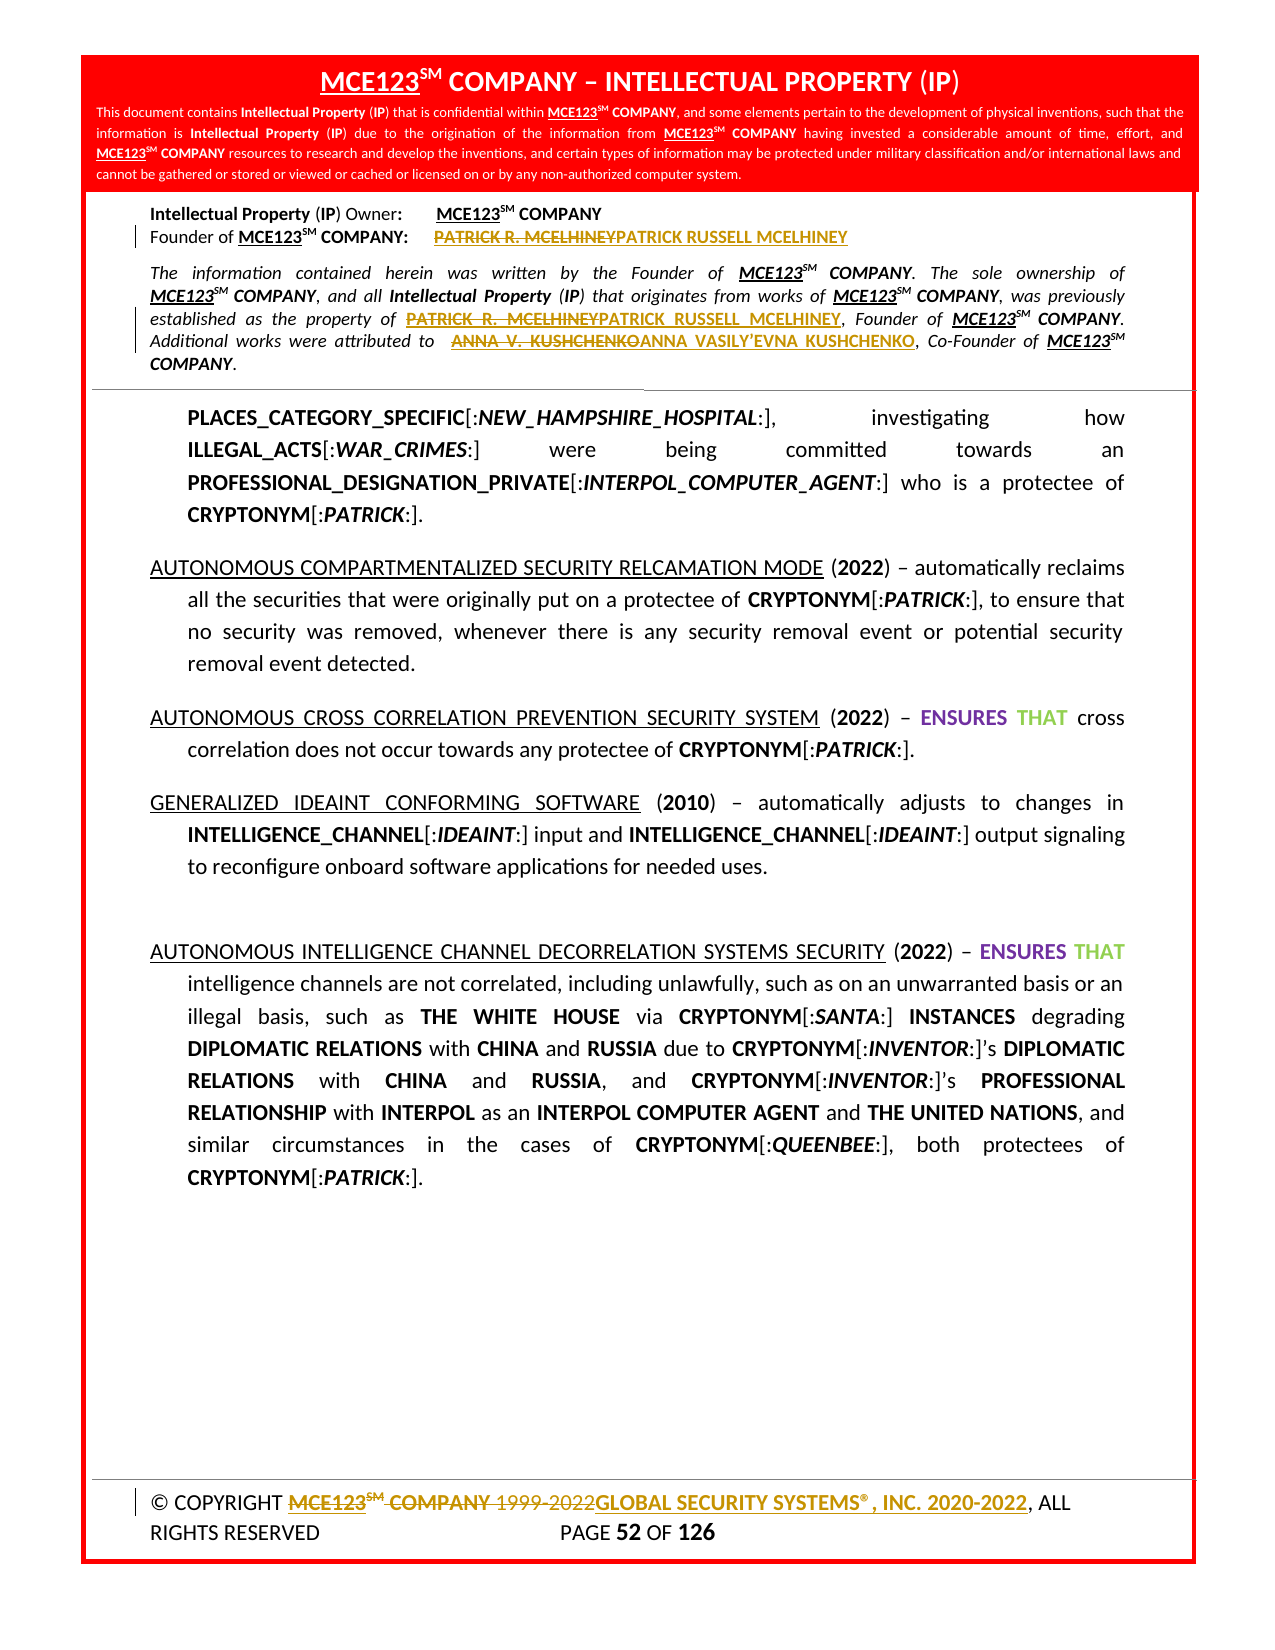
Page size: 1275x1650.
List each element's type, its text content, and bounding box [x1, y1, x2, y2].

text AUTONOMOUS COMPARTMENTALIZED SECURITY RELCAMATION MODE (2022) – automatically reclaims all the securities that were originally put on a protectee of CRYPTONYM[:PATRICK:], to ensure that no security was removed, whenever there is any security removal event or potential security removal event detected. [150, 553, 1125, 678]
text AUTONOMOUS CROSS CORRELATION PREVENTION SECURITY SYSTEM (2022) – ENSURES THAT cross correlation does not occur towards any protectee of CRYPTONYM[:PATRICK:]. [150, 703, 1125, 763]
text AUTONOMOUS INTELLIGENCE CHANNEL DECORRELATION SYSTEMS SECURITY (2022) – ENSURES THAT intelligence channels are not correlated, including unlawfully, such as on an unwarranted basis or an illegal basis, such as THE WHITE HOUSE via CRYPTONYM[:SANTA:] INSTANCES degrading DIPLOMATIC RELATIONS with CHINA and RUSSIA due to CRYPTONYM[:INVENTOR:]’s DIPLOMATIC RELATIONS with CHINA and RUSSIA, and CRYPTONYM[:INVENTOR:]’s PROFESSIONAL RELATIONSHIP with INTERPOL as an INTERPOL COMPUTER AGENT and THE UNITED NATIONS, and similar circumstances in the cases of CRYPTONYM[:QUEENBEE:], both protectees of CRYPTONYM[:PATRICK:]. [150, 937, 1125, 1191]
text GENERALIZED IDEAINT CONFORMING SOFTWARE (2010) – automatically adjusts to changes in INTELLIGENCE_CHANNEL[:IDEAINT:] input and INTELLIGENCE_CHANNEL[:IDEAINT:] output signaling to reconfigure onboard software applications for needed uses. [150, 788, 1125, 880]
